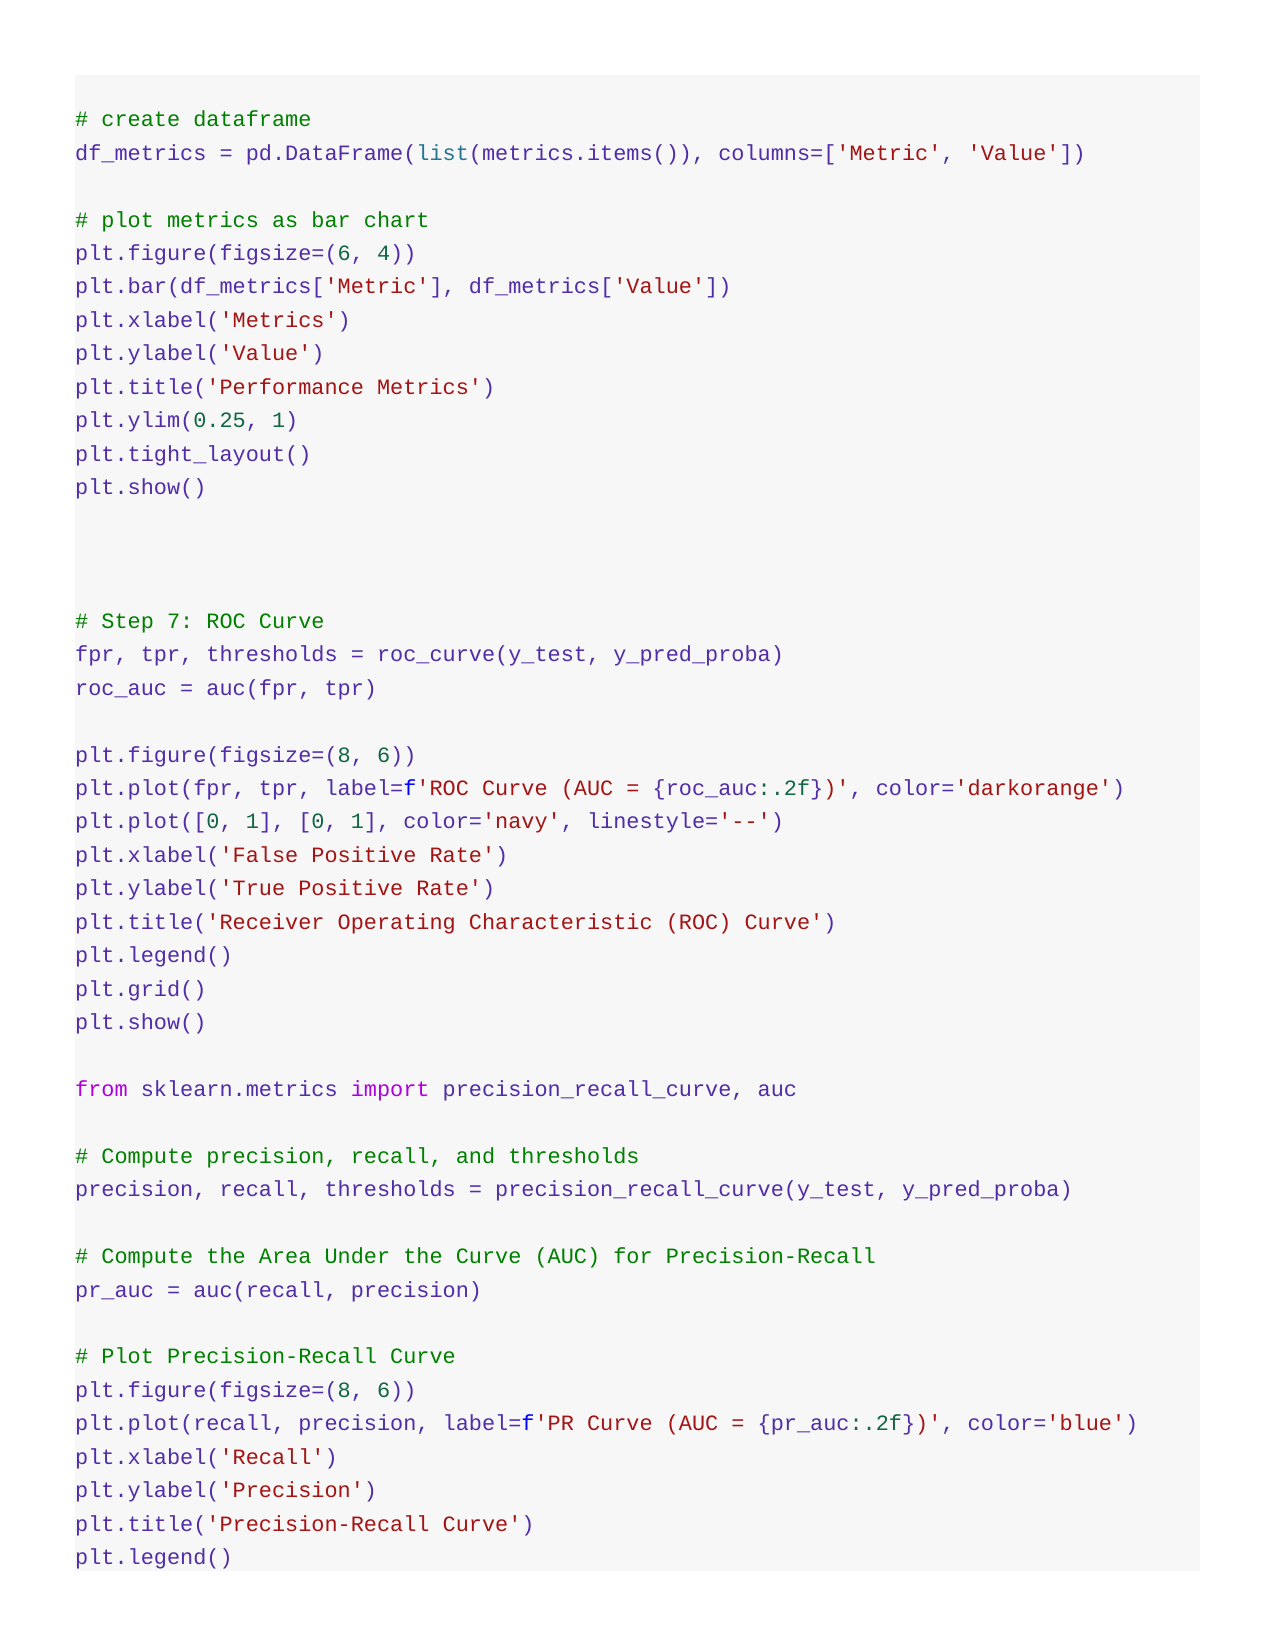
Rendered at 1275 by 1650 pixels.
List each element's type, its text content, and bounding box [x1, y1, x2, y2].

text plt.xlabel('False Positive Rate') [75, 844, 1200, 869]
text plt.xlabel('Recall') [75, 1446, 1200, 1471]
text plt.show() [75, 1011, 1200, 1036]
text pr_auc = auc(recall, precision) [75, 1279, 1200, 1303]
text plt.figure(figsize=(8, 6)) [75, 1379, 1200, 1404]
text df_metrics = pd.DataFrame(list(metrics.items()), columns=['Metric', 'Value']) [75, 142, 1200, 167]
text fpr, tpr, thresholds = roc_curve(y_test, y_pred_proba) [75, 643, 1200, 668]
text plt.ylabel('Precision') [75, 1479, 1200, 1504]
text precision, recall, thresholds = precision_recall_curve(y_test, y_pred_proba) [75, 1178, 1200, 1203]
text # Plot Precision-Recall Curve [75, 1346, 1200, 1370]
text plt.legend() [75, 1546, 1200, 1571]
text plt.figure(figsize=(8, 6)) [75, 744, 1200, 768]
text plt.title('Precision-Recall Curve') [75, 1513, 1200, 1538]
text plt.plot([0, 1], [0, 1], color='navy', linestyle='--') [75, 811, 1200, 835]
text roc_auc = auc(fpr, tpr) [75, 677, 1200, 702]
text # plot metrics as bar chart [75, 209, 1200, 233]
text plt.plot(fpr, tpr, label=f'ROC Curve (AUC = {roc_auc:.2f})', color='darkorange') [75, 777, 1200, 802]
text # Step 7: ROC Curve [75, 610, 1200, 635]
text # Compute precision, recall, and thresholds [75, 1145, 1200, 1170]
text # create dataframe [75, 108, 1200, 133]
text plt.show() [75, 476, 1200, 501]
text plt.plot(recall, precision, label=f'PR Curve (AUC = {pr_auc:.2f})', color='blue') [75, 1412, 1200, 1437]
text plt.title('Performance Metrics') [75, 376, 1200, 401]
text plt.legend() [75, 944, 1200, 969]
text plt.figure(figsize=(6, 4)) [75, 242, 1200, 267]
text plt.grid() [75, 978, 1200, 1003]
text # Compute the Area Under the Curve (AUC) for Precision-Recall [75, 1245, 1200, 1270]
text from sklearn.metrics import precision_recall_curve, auc [75, 1078, 1200, 1103]
text plt.title('Receiver Operating Characteristic (ROC) Curve') [75, 911, 1200, 936]
text plt.xlabel('Metrics') [75, 309, 1200, 334]
text plt.bar(df_metrics['Metric'], df_metrics['Value']) [75, 276, 1200, 300]
text plt.ylabel('Value') [75, 342, 1200, 367]
text plt.ylabel('True Positive Rate') [75, 877, 1200, 902]
text plt.tight_layout() [75, 443, 1200, 468]
text plt.ylim(0.25, 1) [75, 409, 1200, 434]
